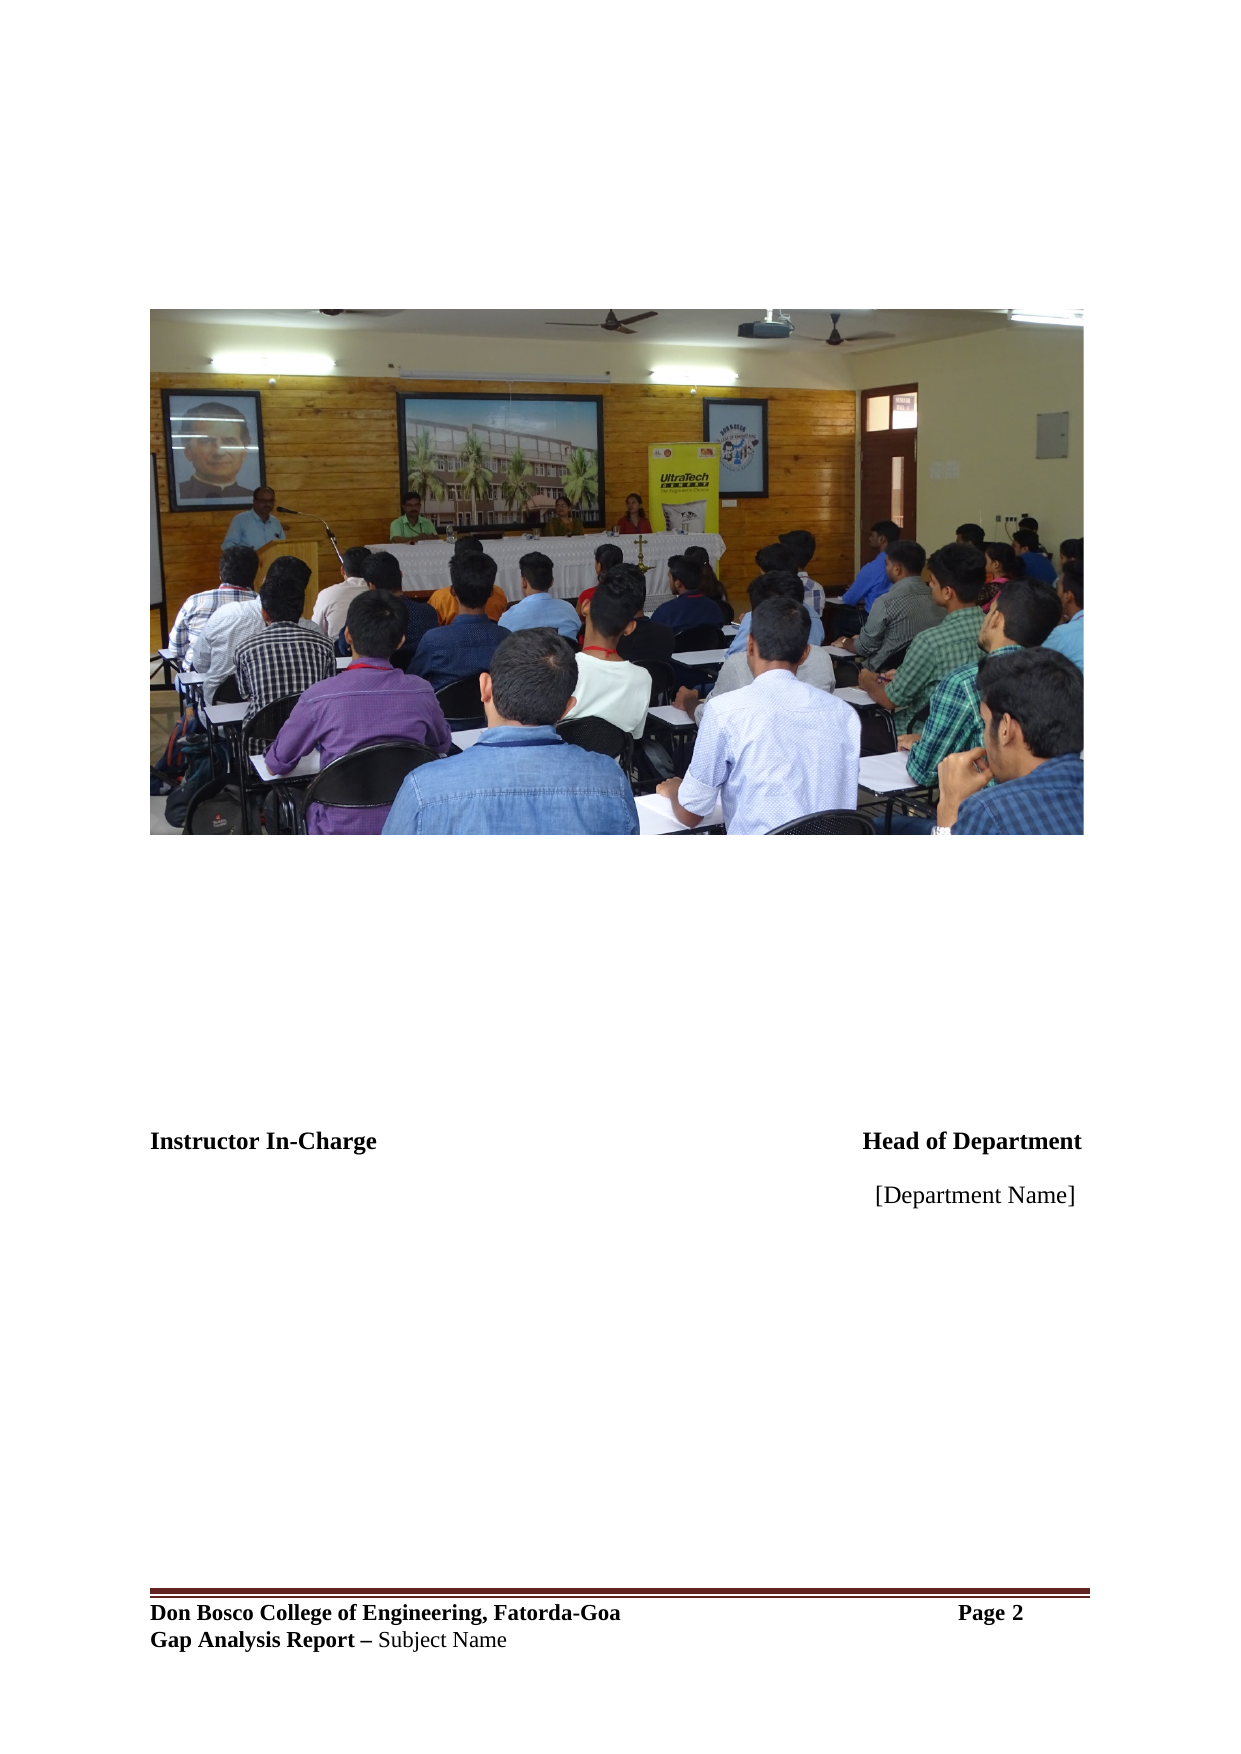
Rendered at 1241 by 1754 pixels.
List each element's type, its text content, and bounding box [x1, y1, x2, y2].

text Instructor In-Charge Head of Department [150, 1126, 1090, 1155]
picture [150, 309, 1084, 835]
text [Department Name] [150, 1180, 1090, 1208]
